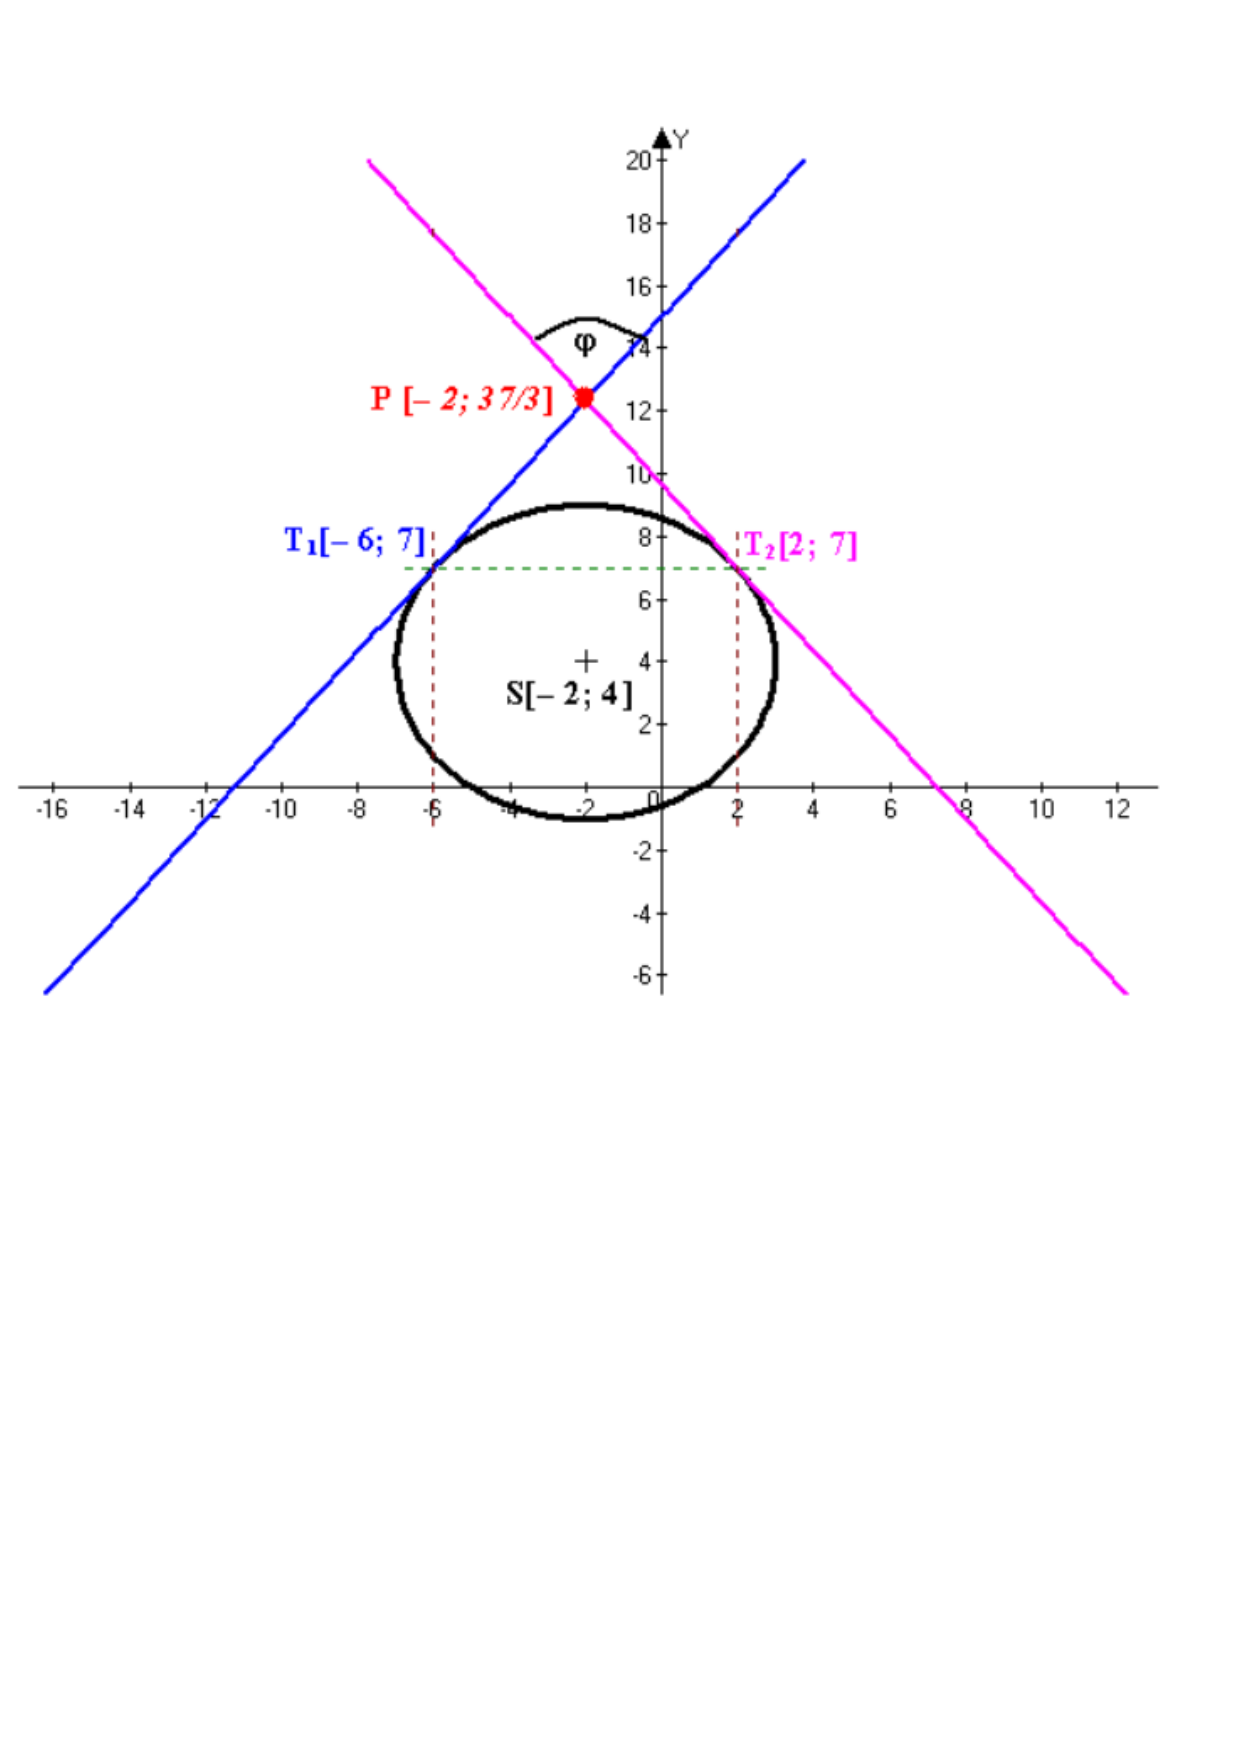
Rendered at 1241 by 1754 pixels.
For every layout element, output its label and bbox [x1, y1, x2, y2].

picture [14, 73, 1206, 1052]
